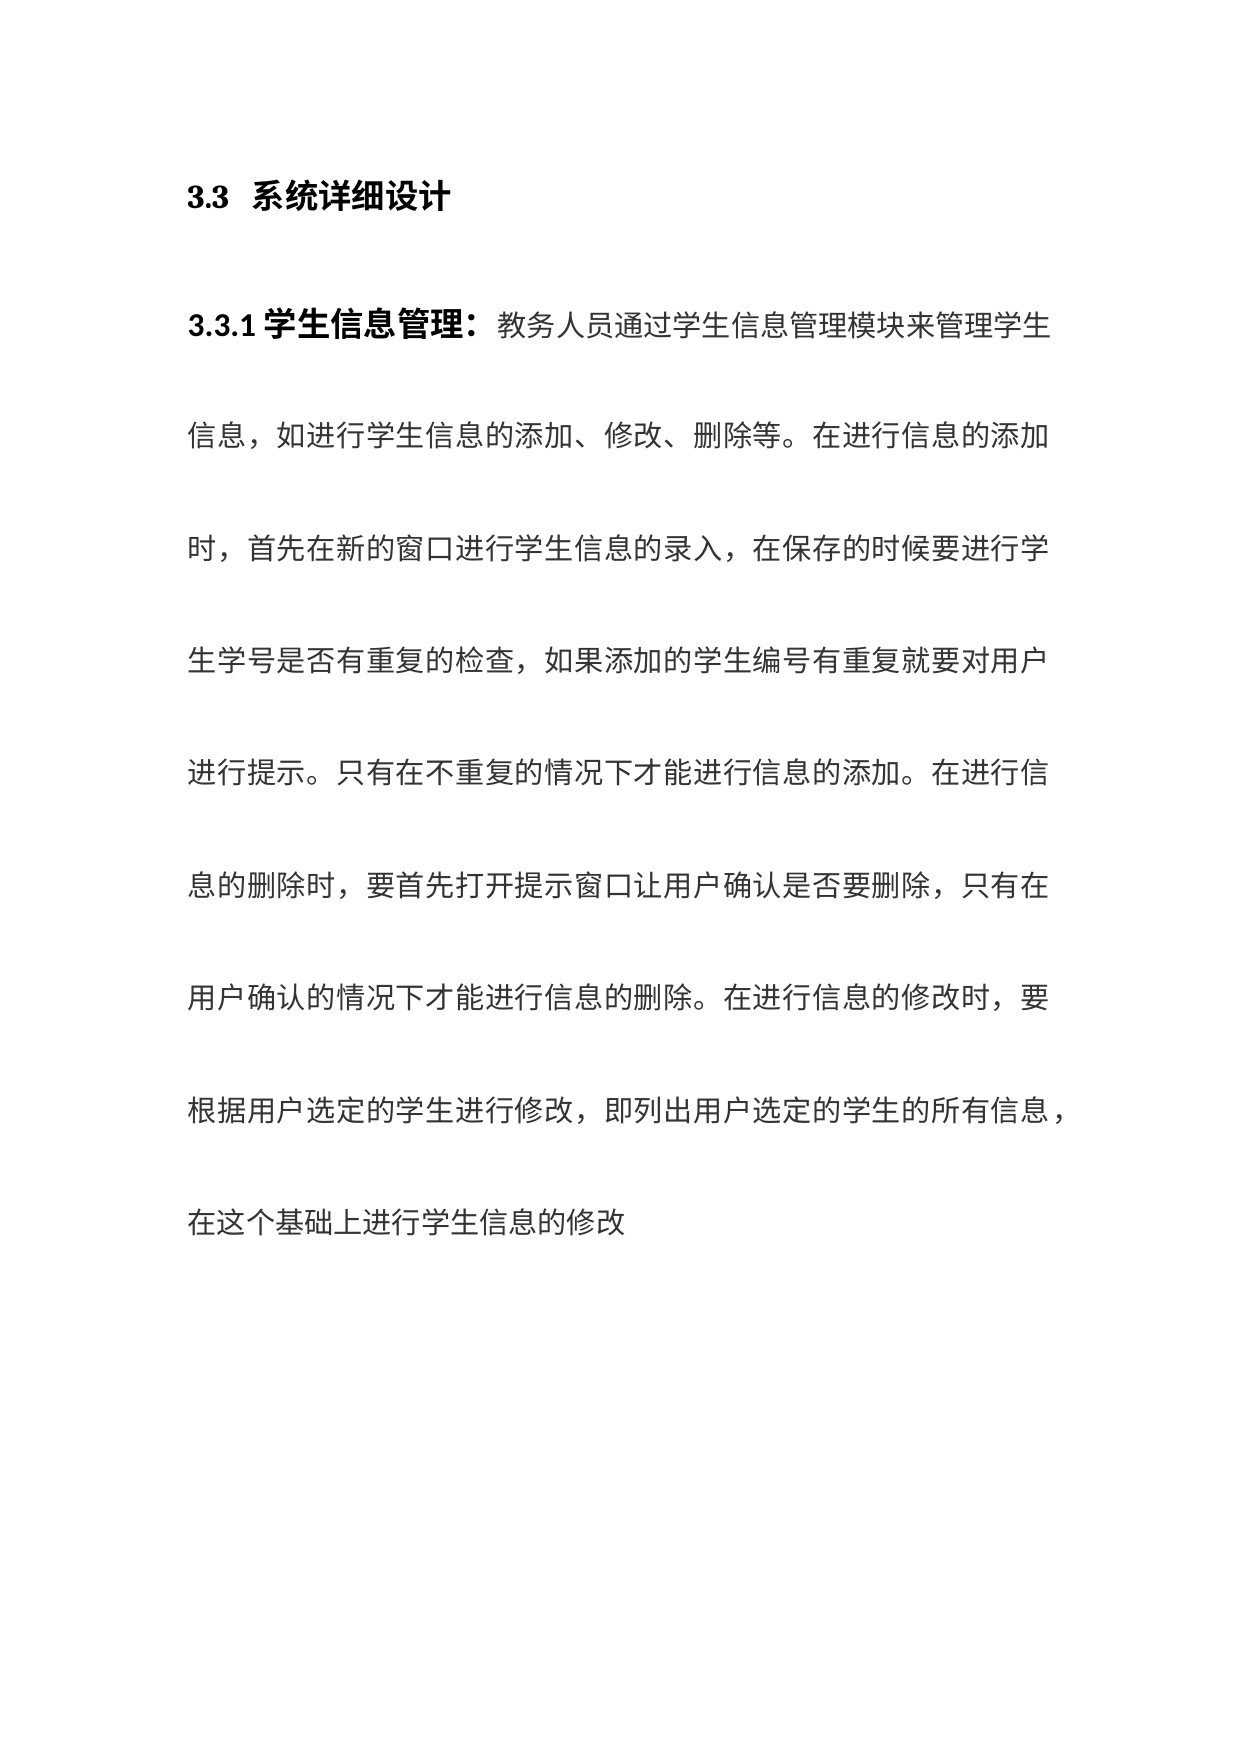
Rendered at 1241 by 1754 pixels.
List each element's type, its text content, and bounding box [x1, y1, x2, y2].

subtitle 系统详细设计 [187, 162, 1053, 227]
subtitle 3.3.1 学生信息管理：教务人员通过学生信息管理模块来管理学生信息，如进行学生信息的添加、修改、删除等。在进行信息的添加时，首先在新的窗口进行学生信息的录入，在保存的时候要进行学生学号是否有重复的检查，如果添加的学生编号有重复就要对用户进行提示。只有在不重复的情况下才能进行信息的添加。在进行信息的删除时，要首先打开提示窗口让用户确认是否要删除，只有在用户确认的情况下才能进行信息的删除。在进行信息的修改时，要根据用户选定的学生进行修改，即列出用户选定的学生的所有信息，在这个基础上进行学生信息的修改 [187, 289, 1053, 1253]
